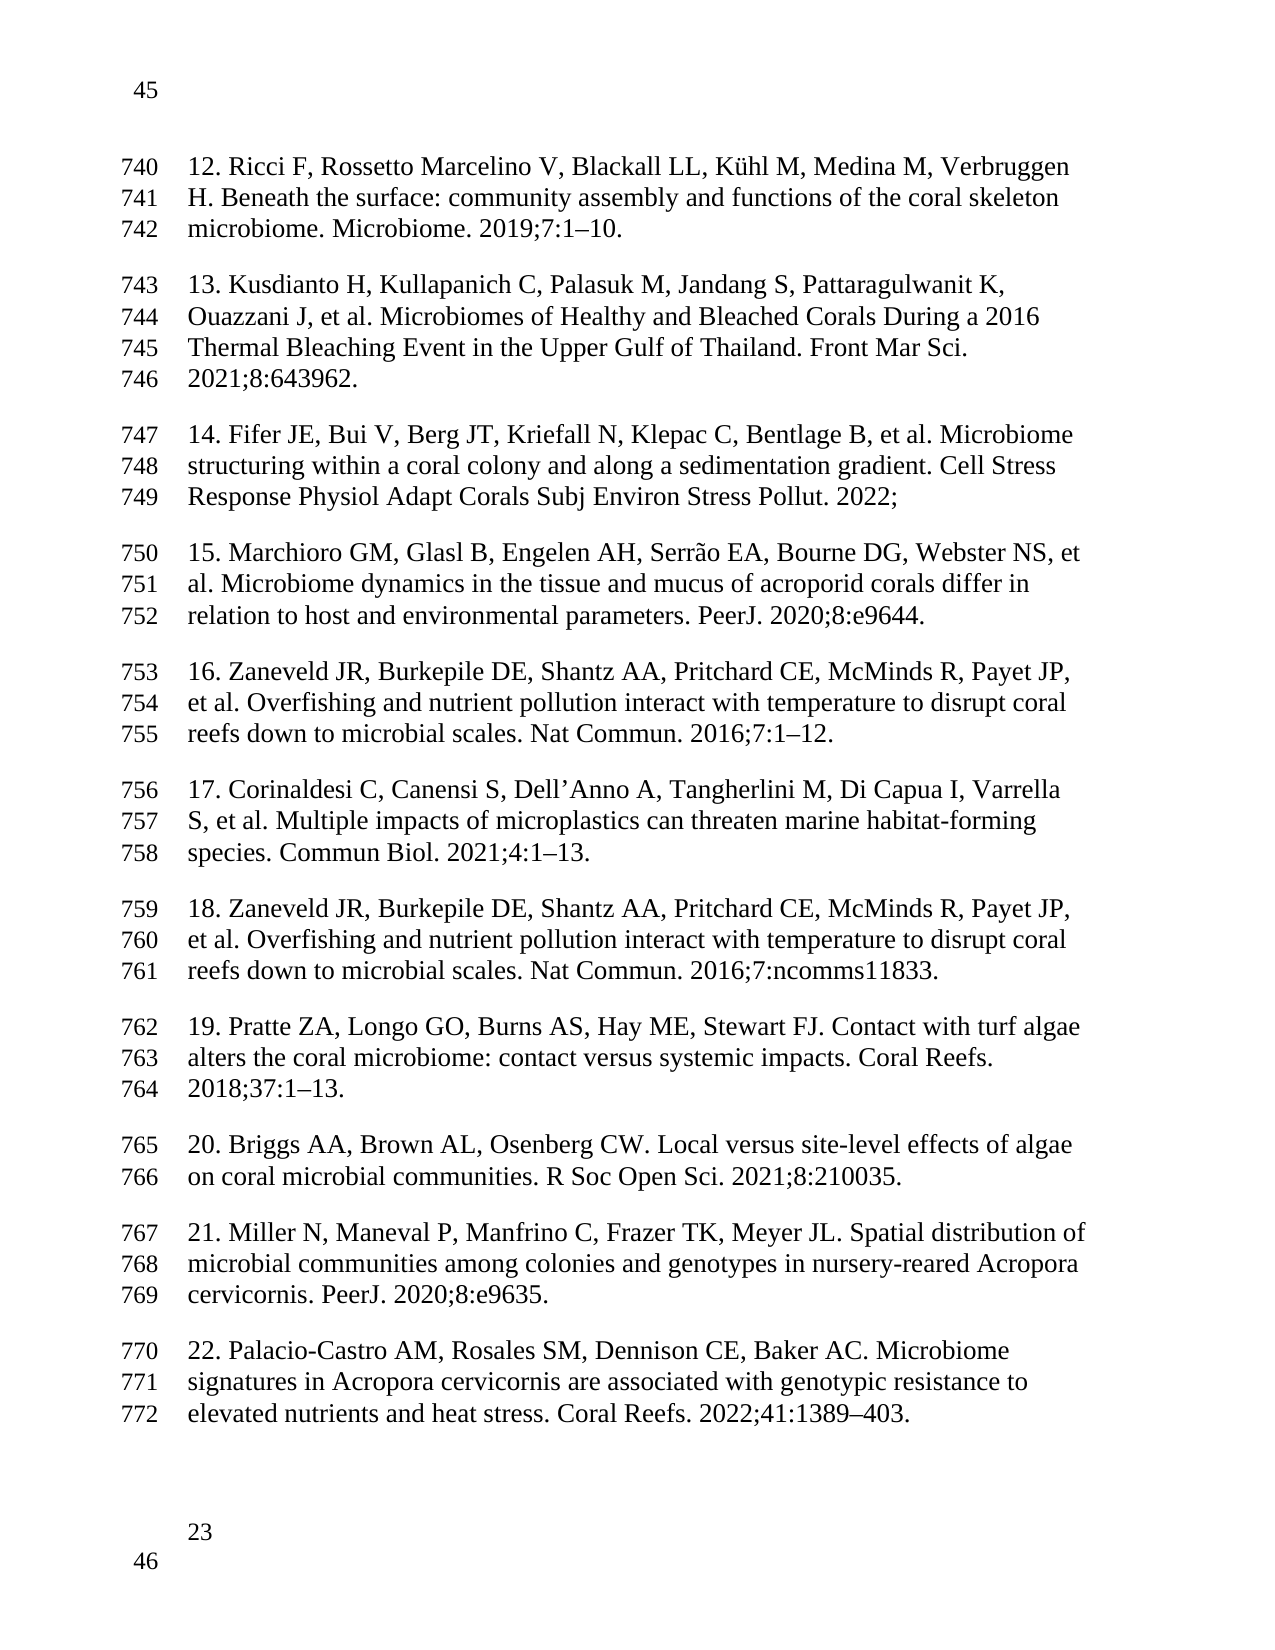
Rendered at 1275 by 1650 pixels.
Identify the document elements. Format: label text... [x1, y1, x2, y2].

text 15. Marchioro GM, Glasl B, Engelen AH, Serrão EA, Bourne DG, Webster NS, et al. Microbiome dynamics in the tissue and mucus of acroporid corals differ in relation to host and environmental parameters. PeerJ. 2020;8:e9644. [187, 536, 1087, 630]
text 16. Zaneveld JR, Burkepile DE, Shantz AA, Pritchard CE, McMinds R, Payet JP, et al. Overfishing and nutrient pollution interact with temperature to disrupt coral reefs down to microbial scales. Nat Commun. 2016;7:1–12. [187, 655, 1087, 748]
text 14. Fifer JE, Bui V, Berg JT, Kriefall N, Klepac C, Bentlage B, et al. Microbiome structuring within a coral colony and along a sedimentation gradient. Cell Stress Response Physiol Adapt Corals Subj Environ Stress Pollut. 2022; [187, 418, 1087, 511]
text 18. Zaneveld JR, Burkepile DE, Shantz AA, Pritchard CE, McMinds R, Payet JP, et al. Overfishing and nutrient pollution interact with temperature to disrupt coral reefs down to microbial scales. Nat Commun. 2016;7:ncomms11833. [187, 892, 1087, 985]
text 13. Kusdianto H, Kullapanich C, Palasuk M, Jandang S, Pattaragulwanit K, Ouazzani J, et al. Microbiomes of Healthy and Bleached Corals During a 2016 Thermal Bleaching Event in the Upper Gulf of Thailand. Front Mar Sci. 2021;8:643962. [187, 268, 1087, 393]
text 20. Briggs AA, Brown AL, Osenberg CW. Local versus site-level effects of algae on coral microbial communities. R Soc Open Sci. 2021;8:210035. [187, 1129, 1087, 1191]
text 22. Palacio-Castro AM, Rosales SM, Dennison CE, Baker AC. Microbiome signatures in Acropora cervicornis are associated with genotypic resistance to elevated nutrients and heat stress. Coral Reefs. 2022;41:1389–403. [187, 1334, 1087, 1428]
text 12. Ricci F, Rossetto Marcelino V, Blackall LL, Kühl M, Medina M, Verbruggen H. Beneath the surface: community assembly and functions of the coral skeleton microbiome. Microbiome. 2019;7:1–10. [187, 150, 1087, 243]
text 19. Pratte ZA, Longo GO, Burns AS, Hay ME, Stewart FJ. Contact with turf algae alters the coral microbiome: contact versus systemic impacts. Coral Reefs. 2018;37:1–13. [187, 1010, 1087, 1104]
text 21. Miller N, Maneval P, Manfrino C, Frazer TK, Meyer JL. Spatial distribution of microbial communities among colonies and genotypes in nursery-reared Acropora cervicornis. PeerJ. 2020;8:e9635. [187, 1216, 1087, 1309]
text 17. Corinaldesi C, Canensi S, Dell’Anno A, Tangherlini M, Di Capua I, Varrella S, et al. Multiple impacts of microplastics can threaten marine habitat-forming species. Commun Biol. 2021;4:1–13. [187, 773, 1087, 867]
